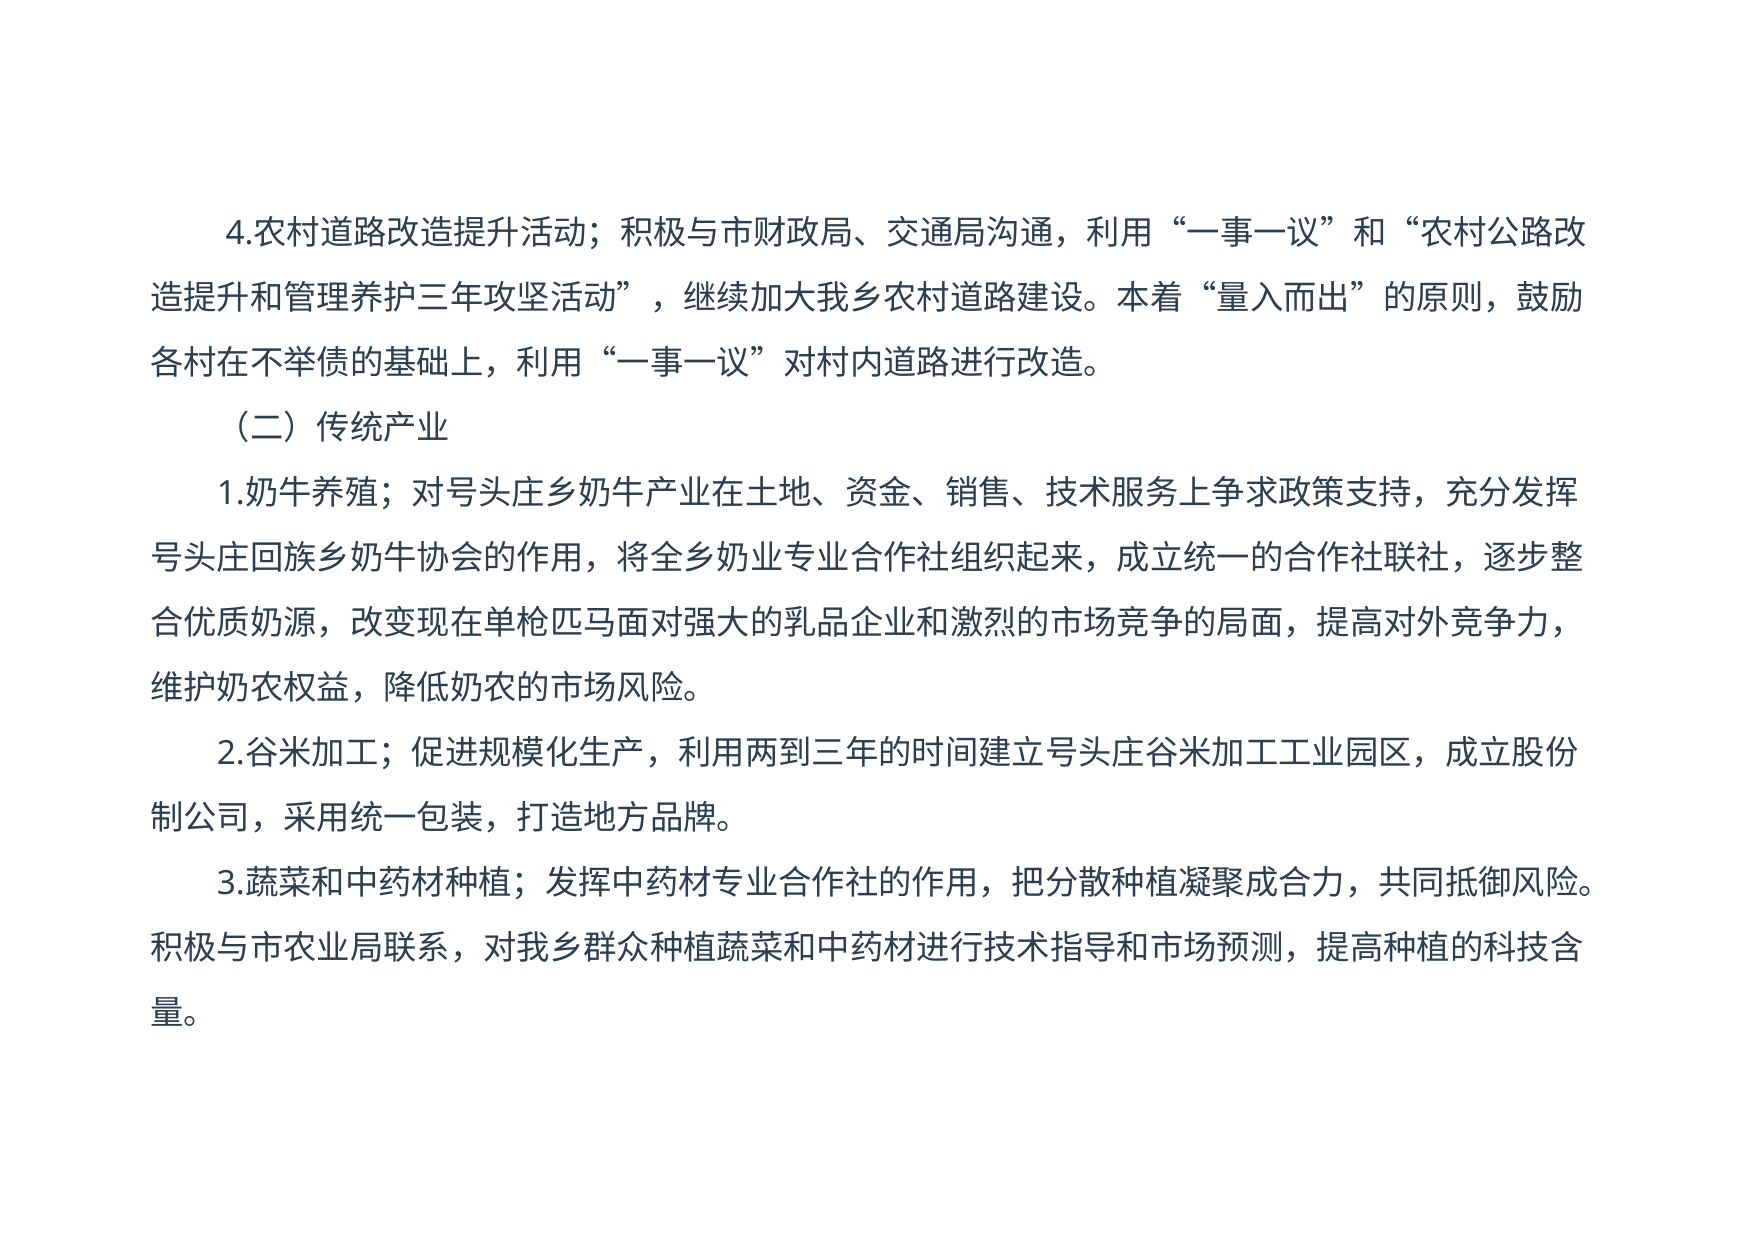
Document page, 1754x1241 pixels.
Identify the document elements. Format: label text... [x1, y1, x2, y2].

text 4.农村道路改造提升活动；积极与市财政局、交通局沟通，利用“一事一议”和“农村公路改造提升和管理养护三年攻坚活动”，继续加大我乡农村道路建设。本着“量入而出”的原则，鼓励各村在不举债的基础上，利用“一事一议”对村内道路进行改造。 [150, 198, 1604, 393]
text 2.谷米加工；促进规模化生产，利用两到三年的时间建立号头庄谷米加工工业园区，成立股份制公司，采用统一包装，打造地方品牌。 [150, 718, 1604, 848]
text 1.奶牛养殖；对号头庄乡奶牛产业在土地、资金、销售、技术服务上争求政策支持，充分发挥号头庄回族乡奶牛协会的作用，将全乡奶业专业合作社组织起来，成立统一的合作社联社，逐步整合优质奶源，改变现在单枪匹马面对强大的乳品企业和激烈的市场竞争的局面，提高对外竞争力，维护奶农权益，降低奶农的市场风险。 [150, 458, 1604, 718]
text （二）传统产业 [150, 393, 1604, 458]
text 3.蔬菜和中药材种植；发挥中药材专业合作社的作用，把分散种植凝聚成合力，共同抵御风险。积极与市农业局联系，对我乡群众种植蔬菜和中药材进行技术指导和市场预测，提高种植的科技含量。 [150, 848, 1604, 1043]
